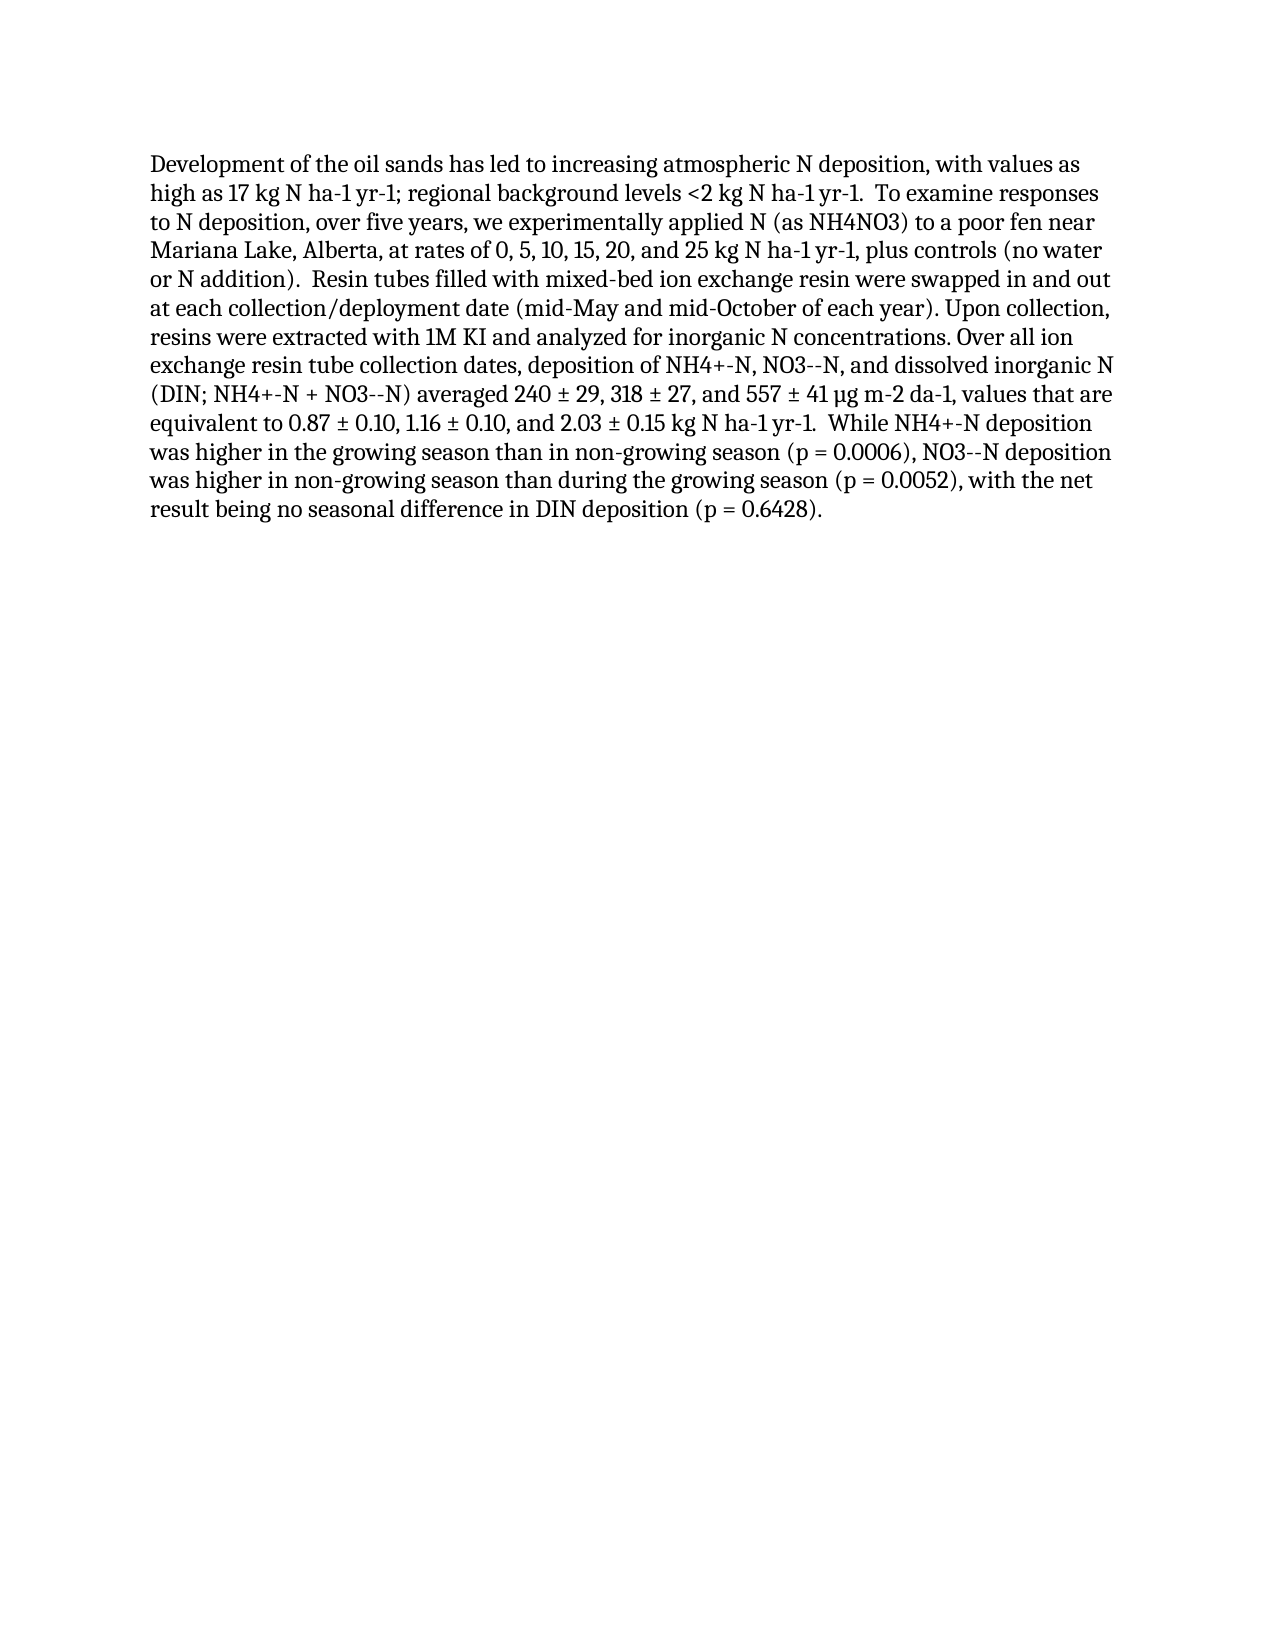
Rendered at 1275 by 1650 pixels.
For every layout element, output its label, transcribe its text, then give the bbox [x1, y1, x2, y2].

text Development of the oil sands has led to increasing atmospheric N deposition, with values as high as 17 kg N ha-1 yr-1; regional background levels <2 kg N ha-1 yr-1. To examine responses to N deposition, over five years, we experimentally applied N (as NH4NO3) to a poor fen near Mariana Lake, Alberta, at rates of 0, 5, 10, 15, 20, and 25 kg N ha-1 yr-1, plus controls (no water or N addition). Resin tubes filled with mixed-bed ion exchange resin were swapped in and out at each collection/deployment date (mid-May and mid-October of each year). Upon collection, resins were extracted with 1M KI and analyzed for inorganic N concentrations. Over all ion exchange resin tube collection dates, deposition of NH4+-N, NO3--N, and dissolved inorganic N (DIN; NH4+-N + NO3--N) averaged 240 ± 29, 318 ± 27, and 557 ± 41 µg m-2 da-1, values that are equivalent to 0.87 ± 0.10, 1.16 ± 0.10, and 2.03 ± 0.15 kg N ha-1 yr-1. While NH4+-N deposition was higher in the growing season than in non-growing season (p = 0.0006), NO3--N deposition was higher in non-growing season than during the growing season (p = 0.0052), with the net result being no seasonal difference in DIN deposition (p = 0.6428). [150, 150, 1125, 524]
